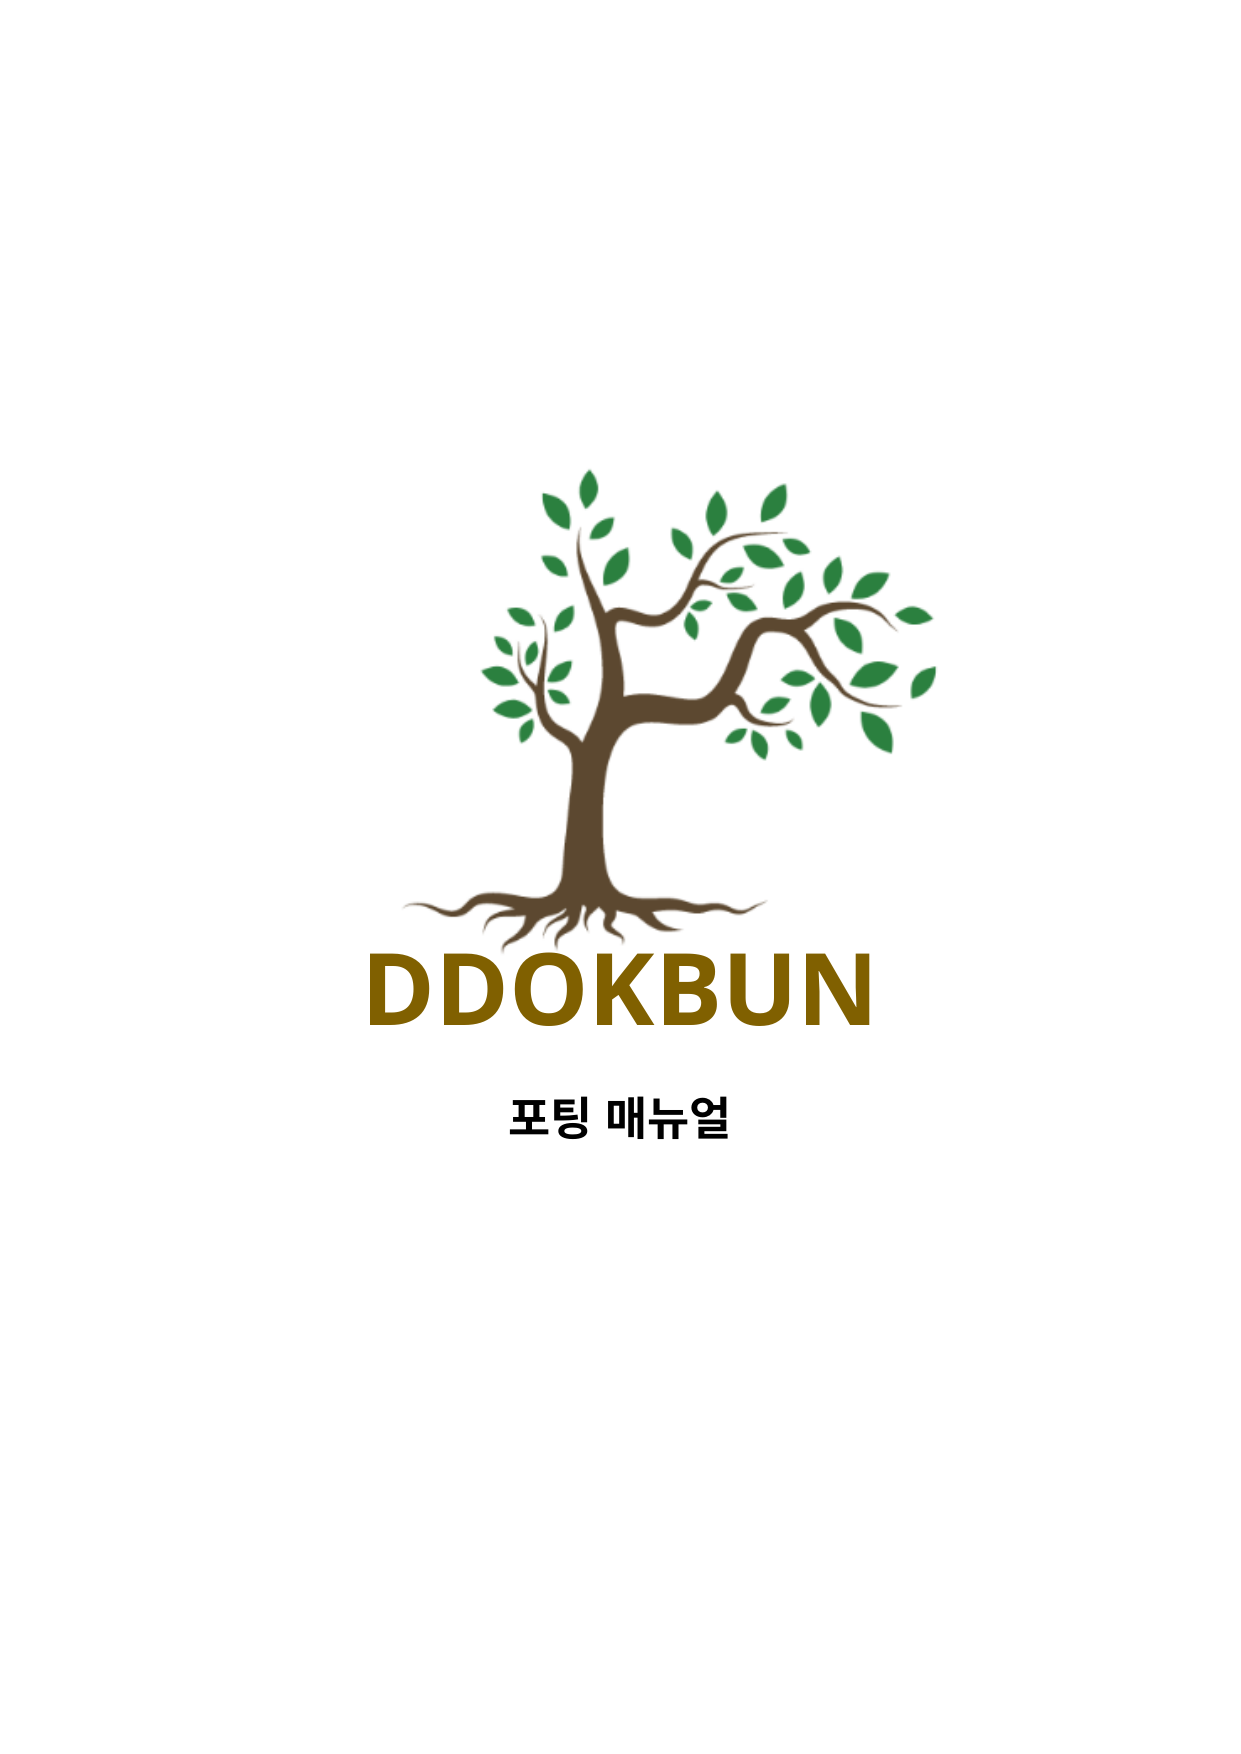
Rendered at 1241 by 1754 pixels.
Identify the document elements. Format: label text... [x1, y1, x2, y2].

text 포팅 매뉴얼 [150, 1082, 1090, 1148]
text DDOKBUN [150, 918, 1090, 1054]
picture [108, 316, 1241, 971]
